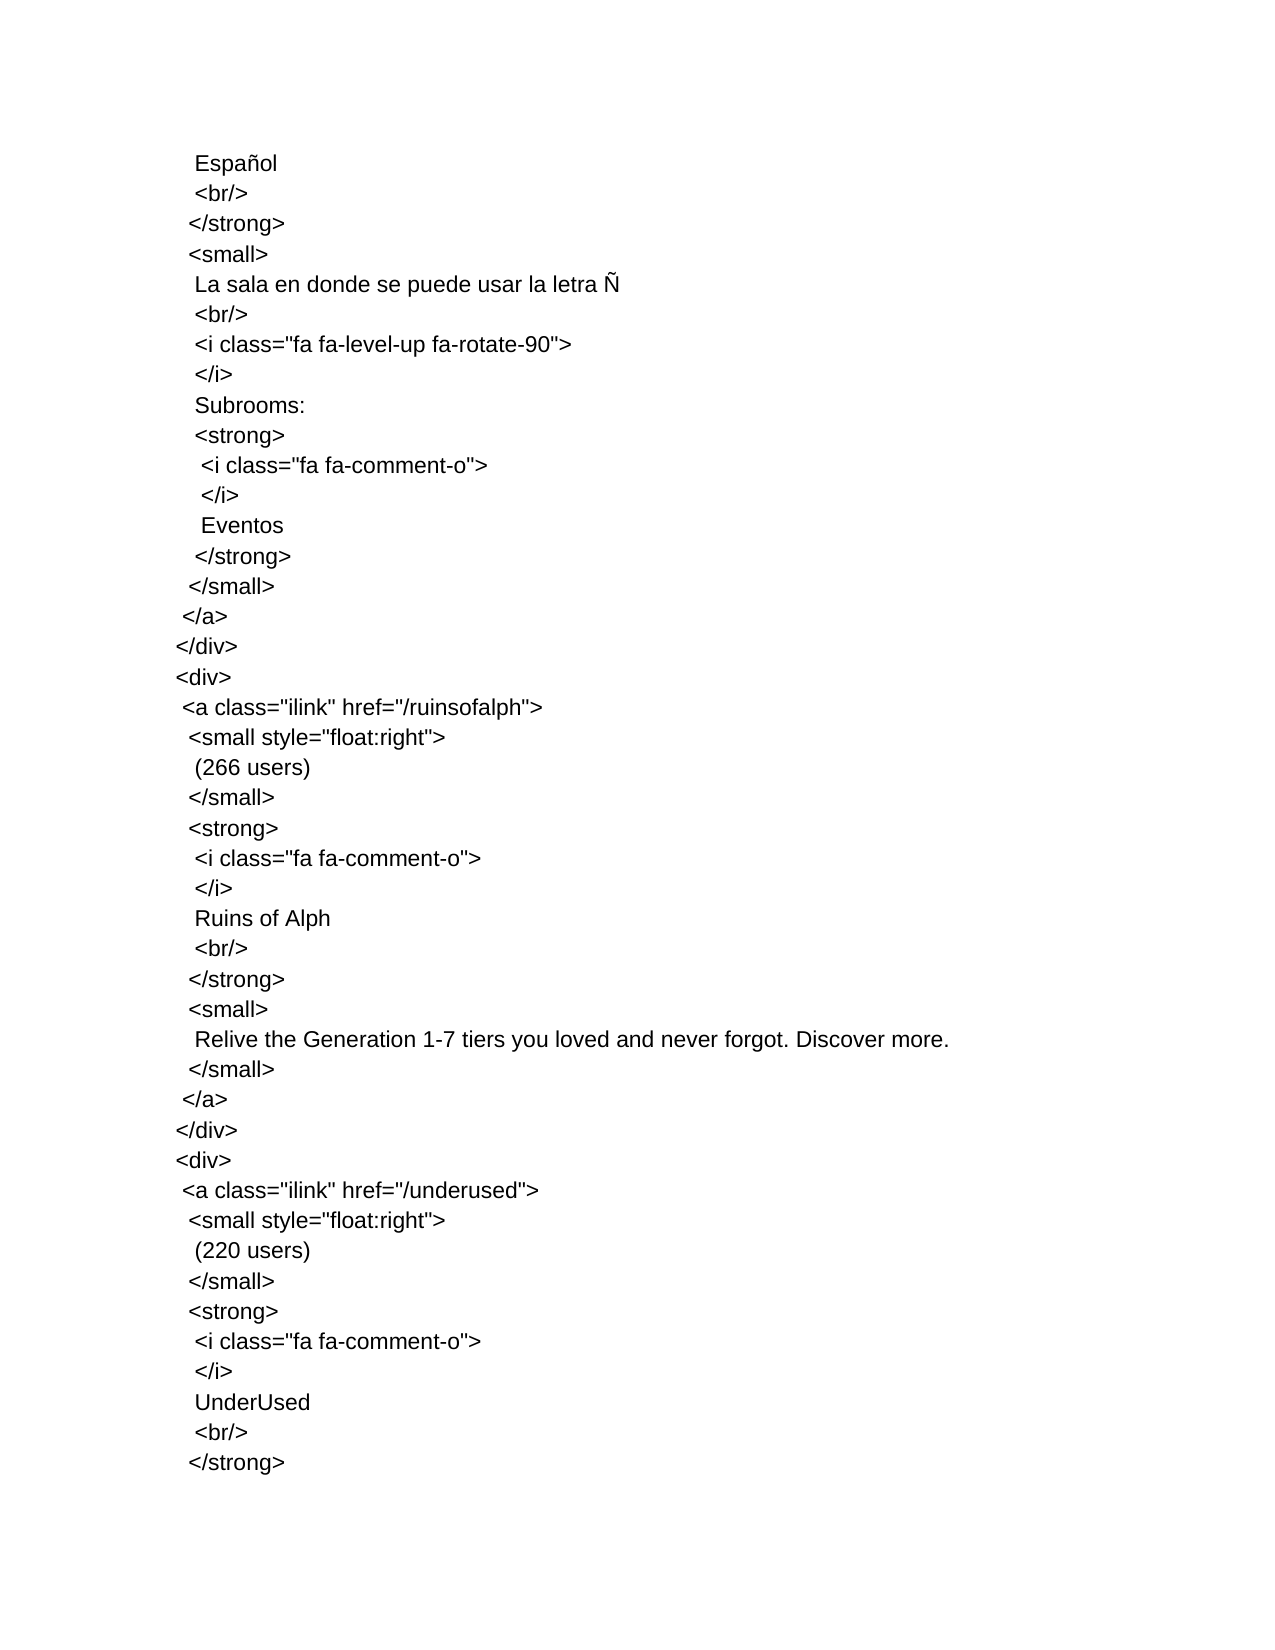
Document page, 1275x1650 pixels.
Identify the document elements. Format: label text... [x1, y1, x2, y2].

text Relive the Generation 1-7 tiers you loved and never forgot. Discover more. [150, 1026, 1125, 1052]
text </i> [150, 1358, 1125, 1385]
text <small> [150, 241, 1125, 267]
text <br/> [150, 1419, 1125, 1445]
text Ruins of Alph [150, 905, 1125, 932]
text La sala en donde se puede usar la letra Ñ [150, 271, 1125, 297]
text <br/> [150, 180, 1125, 207]
text </div> [150, 633, 1125, 660]
text </small> [150, 784, 1125, 811]
text <div> [150, 1147, 1125, 1173]
text <i class="fa fa-comment-o"> [150, 1328, 1125, 1354]
text (266 users) [150, 754, 1125, 781]
text Español [150, 150, 1125, 176]
text </a> [150, 1086, 1125, 1113]
text </small> [150, 1056, 1125, 1083]
text (220 users) [150, 1237, 1125, 1264]
text <small> [150, 996, 1125, 1022]
text </strong> [150, 543, 1125, 569]
text </small> [150, 1268, 1125, 1294]
text Subrooms: [150, 392, 1125, 418]
text UnderUsed [150, 1388, 1125, 1415]
text <small style="float:right"> [150, 1207, 1125, 1234]
text </i> [150, 361, 1125, 388]
text <br/> [150, 301, 1125, 327]
text </div> [150, 1117, 1125, 1143]
text <a class="ilink" href="/underused"> [150, 1177, 1125, 1203]
text <i class="fa fa-comment-o"> [150, 845, 1125, 871]
text </a> [150, 603, 1125, 629]
text <strong> [150, 814, 1125, 841]
text <small style="float:right"> [150, 724, 1125, 750]
text <i class="fa fa-comment-o"> [150, 452, 1125, 478]
text </i> [150, 875, 1125, 901]
text <a class="ilink" href="/ruinsofalph"> [150, 694, 1125, 720]
text </i> [150, 482, 1125, 509]
text </strong> [150, 1449, 1125, 1475]
text </strong> [150, 210, 1125, 237]
text Eventos [150, 512, 1125, 539]
text <strong> [150, 1298, 1125, 1324]
text </strong> [150, 966, 1125, 992]
text <div> [150, 663, 1125, 690]
text <strong> [150, 422, 1125, 448]
text </small> [150, 573, 1125, 599]
text <i class="fa fa-level-up fa-rotate-90"> [150, 331, 1125, 358]
text <br/> [150, 935, 1125, 962]
